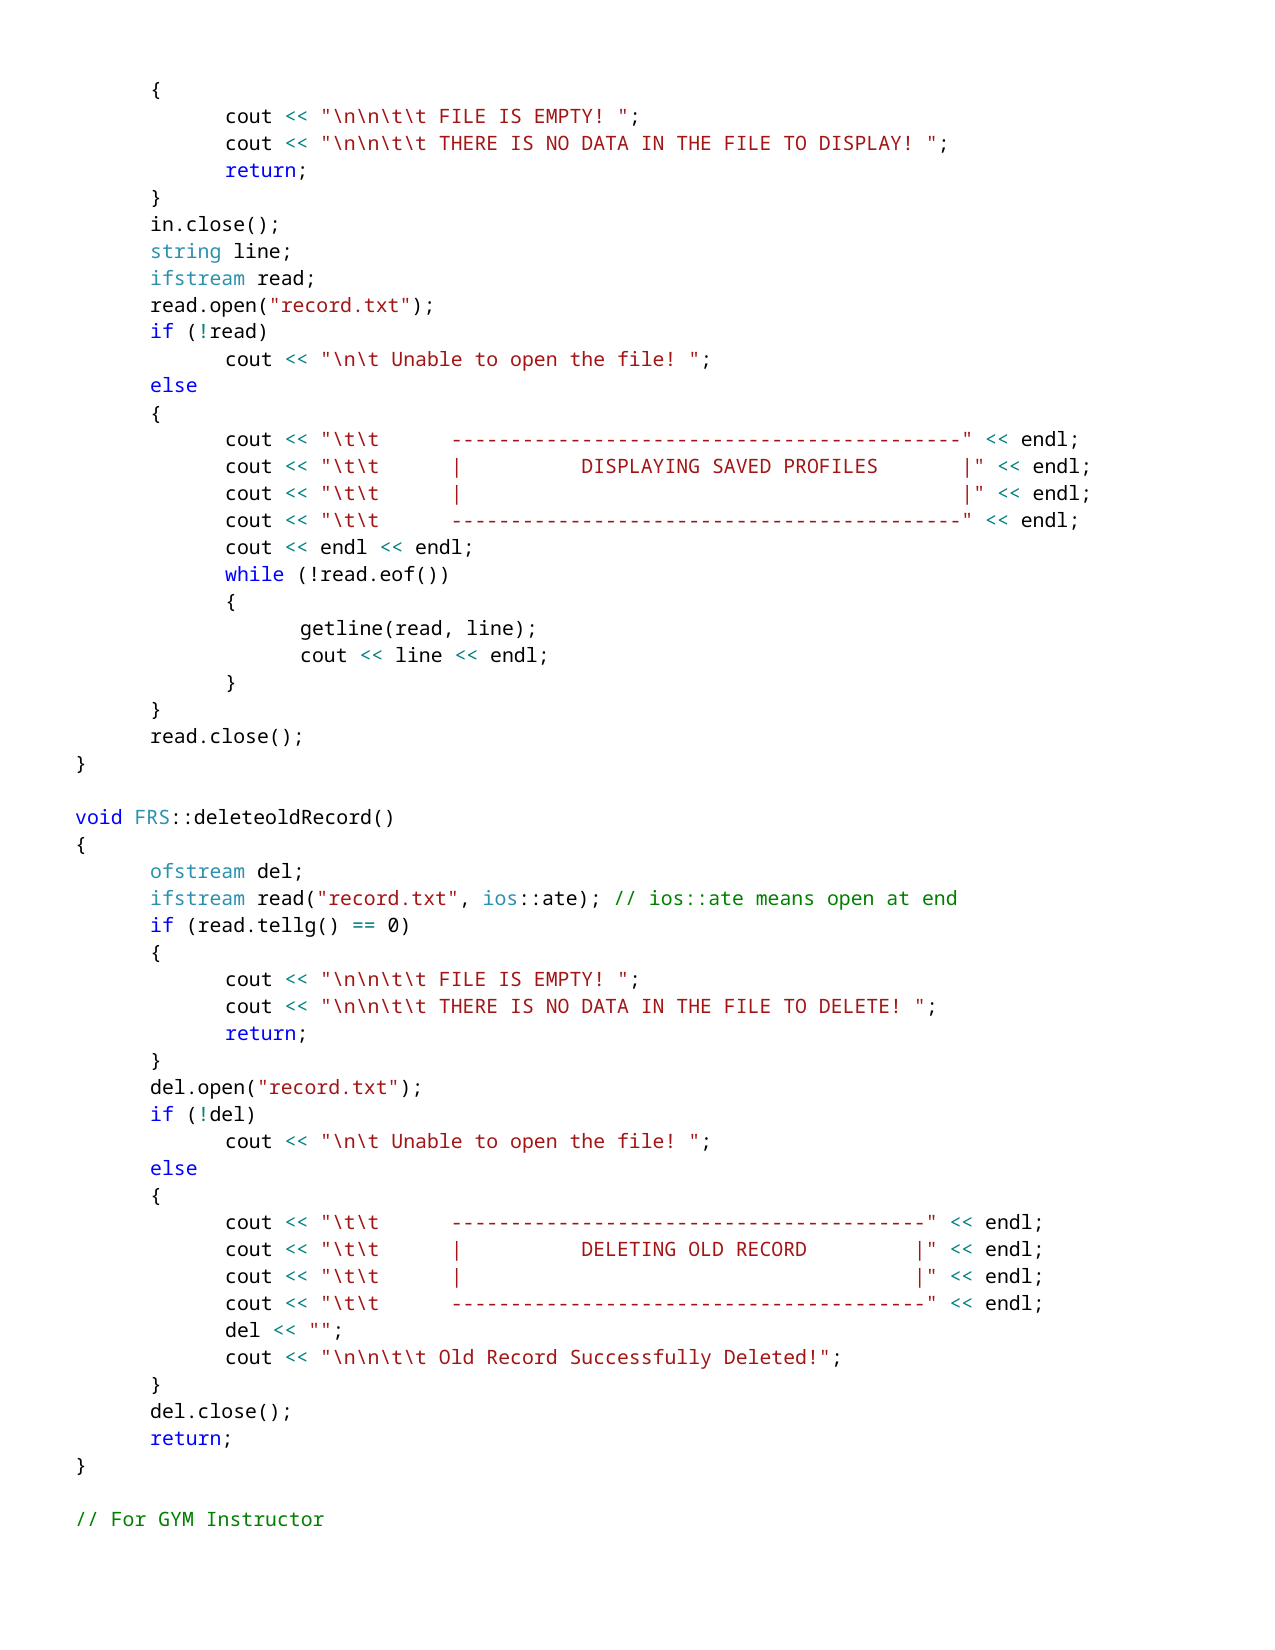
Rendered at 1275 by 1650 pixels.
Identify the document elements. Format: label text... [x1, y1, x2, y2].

text } [75, 696, 1200, 722]
text } [75, 183, 1200, 210]
text { [75, 830, 1200, 857]
text return; [75, 1424, 1200, 1451]
text if (!read) [75, 318, 1200, 345]
text } [75, 668, 1200, 696]
text // For GYM Instructor [75, 1505, 1200, 1532]
text } [75, 749, 1200, 776]
text ifstream read; [75, 264, 1200, 291]
text in.close(); [75, 210, 1200, 237]
text cout << "\t\t ----------------------------------------" << endl; [75, 1208, 1200, 1235]
text } [75, 1046, 1200, 1073]
text cout << "\n\n\t\t FILE IS EMPTY! "; [75, 965, 1200, 992]
text cout << "\n\t Unable to open the file! "; [75, 1127, 1200, 1154]
text { [75, 75, 1200, 102]
text cout << "\n\n\t\t Old Record Successfully Deleted!"; [75, 1343, 1200, 1370]
text cout << "\t\t | DISPLAYING SAVED PROFILES |" << endl; [75, 453, 1200, 480]
text return; [75, 1019, 1200, 1046]
text { [75, 938, 1200, 965]
text } [75, 1370, 1200, 1397]
text cout << "\t\t | DELETING OLD RECORD |" << endl; [75, 1235, 1200, 1262]
text { [75, 1181, 1200, 1208]
text del.close(); [75, 1397, 1200, 1424]
text return; [75, 156, 1200, 183]
text ofstream del; [75, 857, 1200, 884]
text cout << "\t\t -------------------------------------------" << endl; [75, 507, 1200, 534]
text while (!read.eof()) [75, 561, 1200, 588]
text { [75, 588, 1200, 614]
text void FRS::deleteoldRecord() [75, 803, 1200, 830]
text getline(read, line); [75, 614, 1200, 642]
text cout << "\n\t Unable to open the file! "; [75, 345, 1200, 372]
text else [75, 372, 1200, 399]
text cout << "\n\n\t\t FILE IS EMPTY! "; [75, 102, 1200, 129]
text if (!del) [75, 1100, 1200, 1127]
text cout << "\t\t | |" << endl; [75, 1262, 1200, 1289]
text if (read.tellg() == 0) [75, 911, 1200, 938]
text cout << endl << endl; [75, 534, 1200, 561]
text cout << "\n\n\t\t THERE IS NO DATA IN THE FILE TO DISPLAY! "; [75, 129, 1200, 156]
text del.open("record.txt"); [75, 1073, 1200, 1100]
text string line; [75, 237, 1200, 264]
text cout << "\t\t -------------------------------------------" << endl; [75, 426, 1200, 453]
text ifstream read("record.txt", ios::ate); // ios::ate means open at end [75, 884, 1200, 911]
text cout << "\t\t | |" << endl; [75, 480, 1200, 507]
text } [75, 1451, 1200, 1478]
text read.open("record.txt"); [75, 291, 1200, 318]
text del << ""; [75, 1316, 1200, 1343]
text cout << line << endl; [75, 642, 1200, 668]
text { [75, 399, 1200, 426]
text cout << "\t\t ----------------------------------------" << endl; [75, 1289, 1200, 1316]
text else [75, 1154, 1200, 1181]
text read.close(); [75, 722, 1200, 749]
text cout << "\n\n\t\t THERE IS NO DATA IN THE FILE TO DELETE! "; [75, 992, 1200, 1019]
